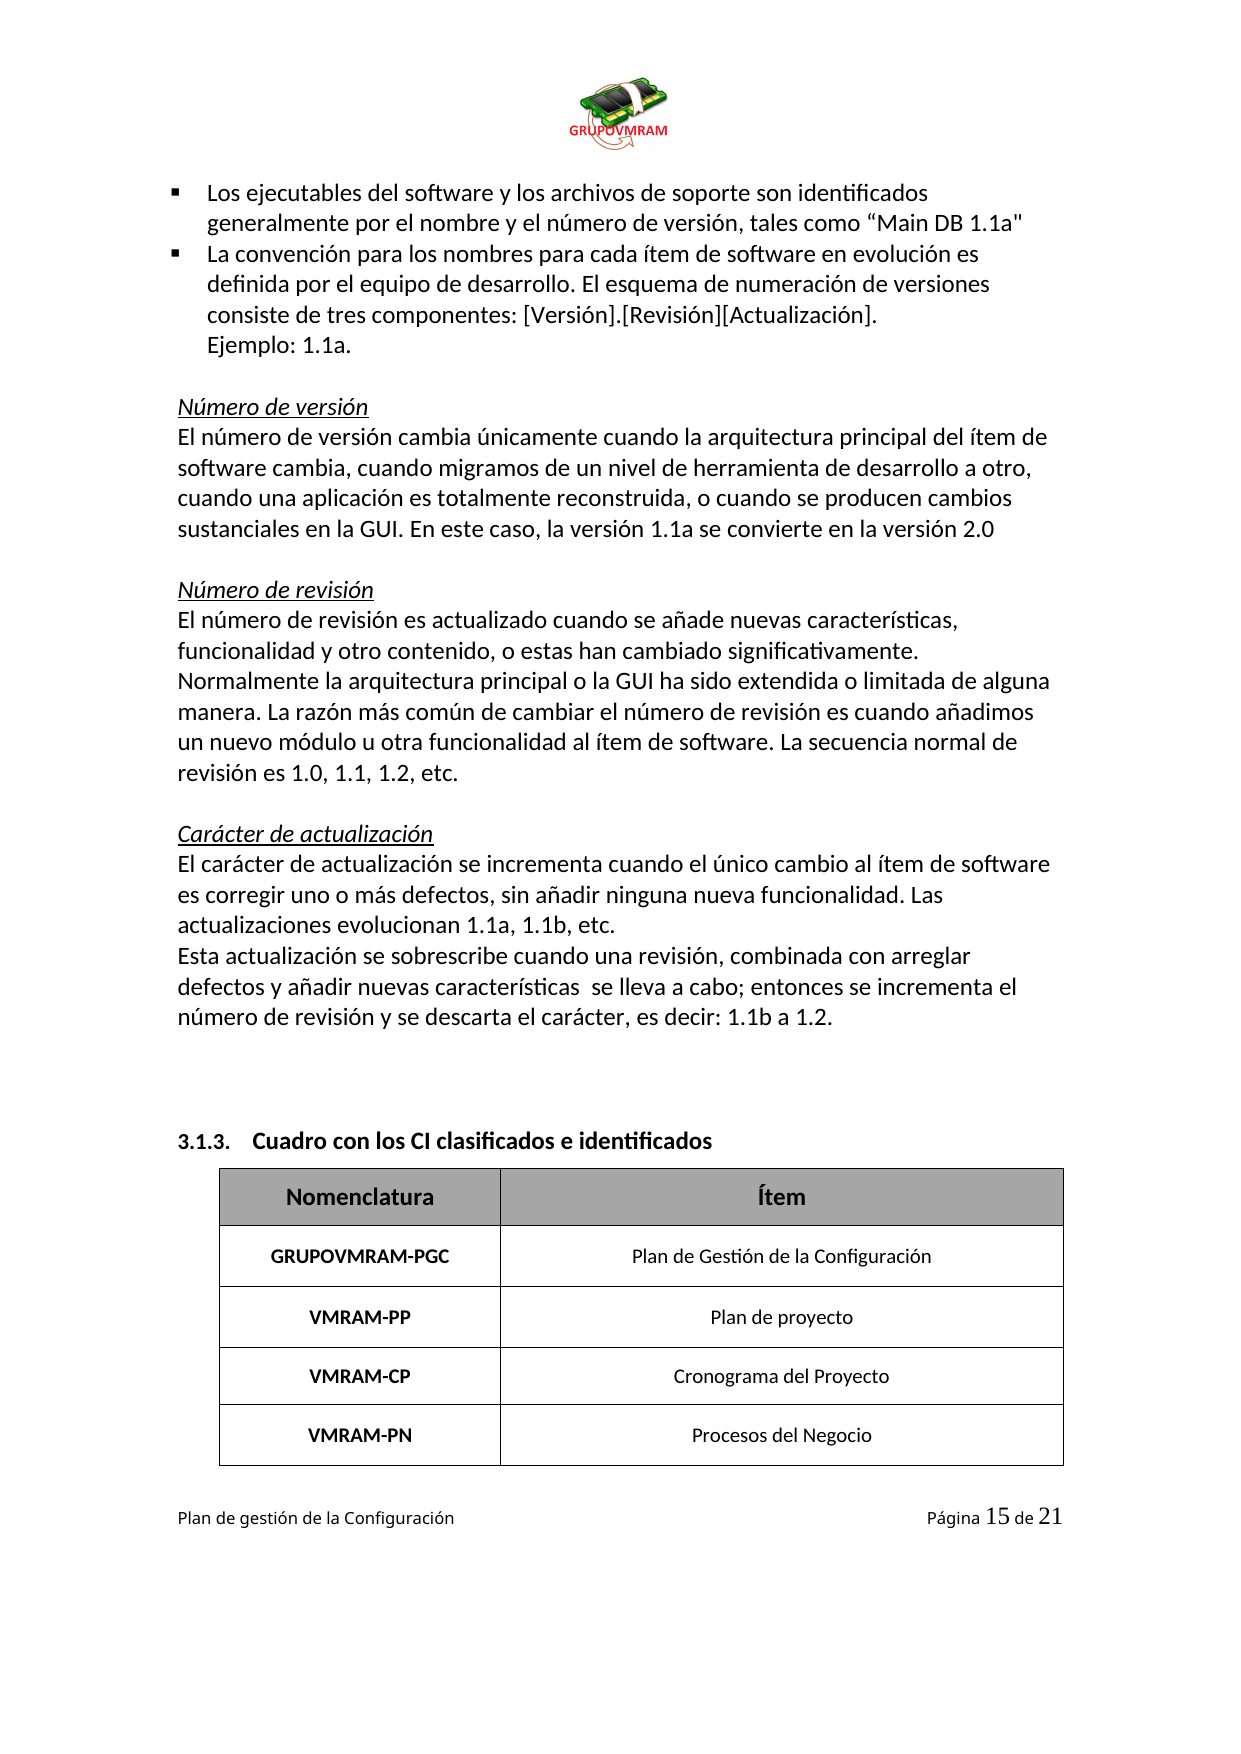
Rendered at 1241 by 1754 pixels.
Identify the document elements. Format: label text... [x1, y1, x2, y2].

table_cell Procesos del Negocio [501, 1405, 1063, 1465]
text El número de versión cambia únicamente cuando la arquitectura principal del ítem de software cambia, cuando migramos de un nivel de herramienta de desarrollo a otro, cuando una aplicación es totalmente reconstruida, o cuando se producen cambios sustanciales en la GUI. En este caso, la versión 1.1a se convierte en la versión 2.0 [177, 421, 1063, 543]
text Carácter de actualización [177, 818, 1063, 848]
table_cell VMRAM-PP [220, 1287, 500, 1347]
table_cell Plan de Gestión de la Configuración [501, 1226, 1063, 1286]
text El carácter de actualización se incrementa cuando el único cambio al ítem de software es corregir uno o más defectos, sin añadir ninguna nueva funcionalidad. Las actualizaciones evolucionan 1.1a, 1.1b, etc. [177, 848, 1063, 940]
picture [569, 75, 671, 154]
table_header Nomenclatura [220, 1169, 500, 1225]
table_cell Cronograma del Proyecto [501, 1348, 1063, 1404]
list Los ejecutables del software y los archivos de soporte son identificados generalmente por el nombre y el número de versión, tales como “Main DB 1.1a" [169, 177, 1063, 238]
table_header Ítem [501, 1169, 1063, 1225]
text Esta actualización se sobrescribe cuando una revisión, combinada con arreglar defectos y añadir nuevas características se lleva a cabo; entonces se incrementa el número de revisión y se descarta el carácter, es decir: 1.1b a 1.2. [177, 940, 1063, 1032]
text El número de revisión es actualizado cuando se añade nuevas características, funcionalidad y otro contenido, o estas han cambiado significativamente. Normalmente la arquitectura principal o la GUI ha sido extendida o limitada de alguna manera. La razón más común de cambiar el número de revisión es cuando añadimos un nuevo módulo u otra funcionalidad al ítem de software. La secuencia normal de revisión es 1.0, 1.1, 1.2, etc. [177, 604, 1063, 787]
subtitle Cuadro con los CI clasificados e identificados [177, 1125, 1063, 1155]
table_cell VMRAM-CP [220, 1348, 500, 1404]
table_cell GRUPOVMRAM-PGC [220, 1226, 500, 1286]
text Número de revisión [177, 574, 1063, 604]
list La convención para los nombres para cada ítem de software en evolución es definida por el equipo de desarrollo. El esquema de numeración de versiones consiste de tres componentes: [Versión].[Revisión][Actualización]. Ejemplo: 1.1a. [169, 238, 1063, 360]
text Número de versión [177, 391, 1063, 421]
table_cell VMRAM-PN [220, 1405, 500, 1465]
table_cell Plan de proyecto [501, 1287, 1063, 1347]
